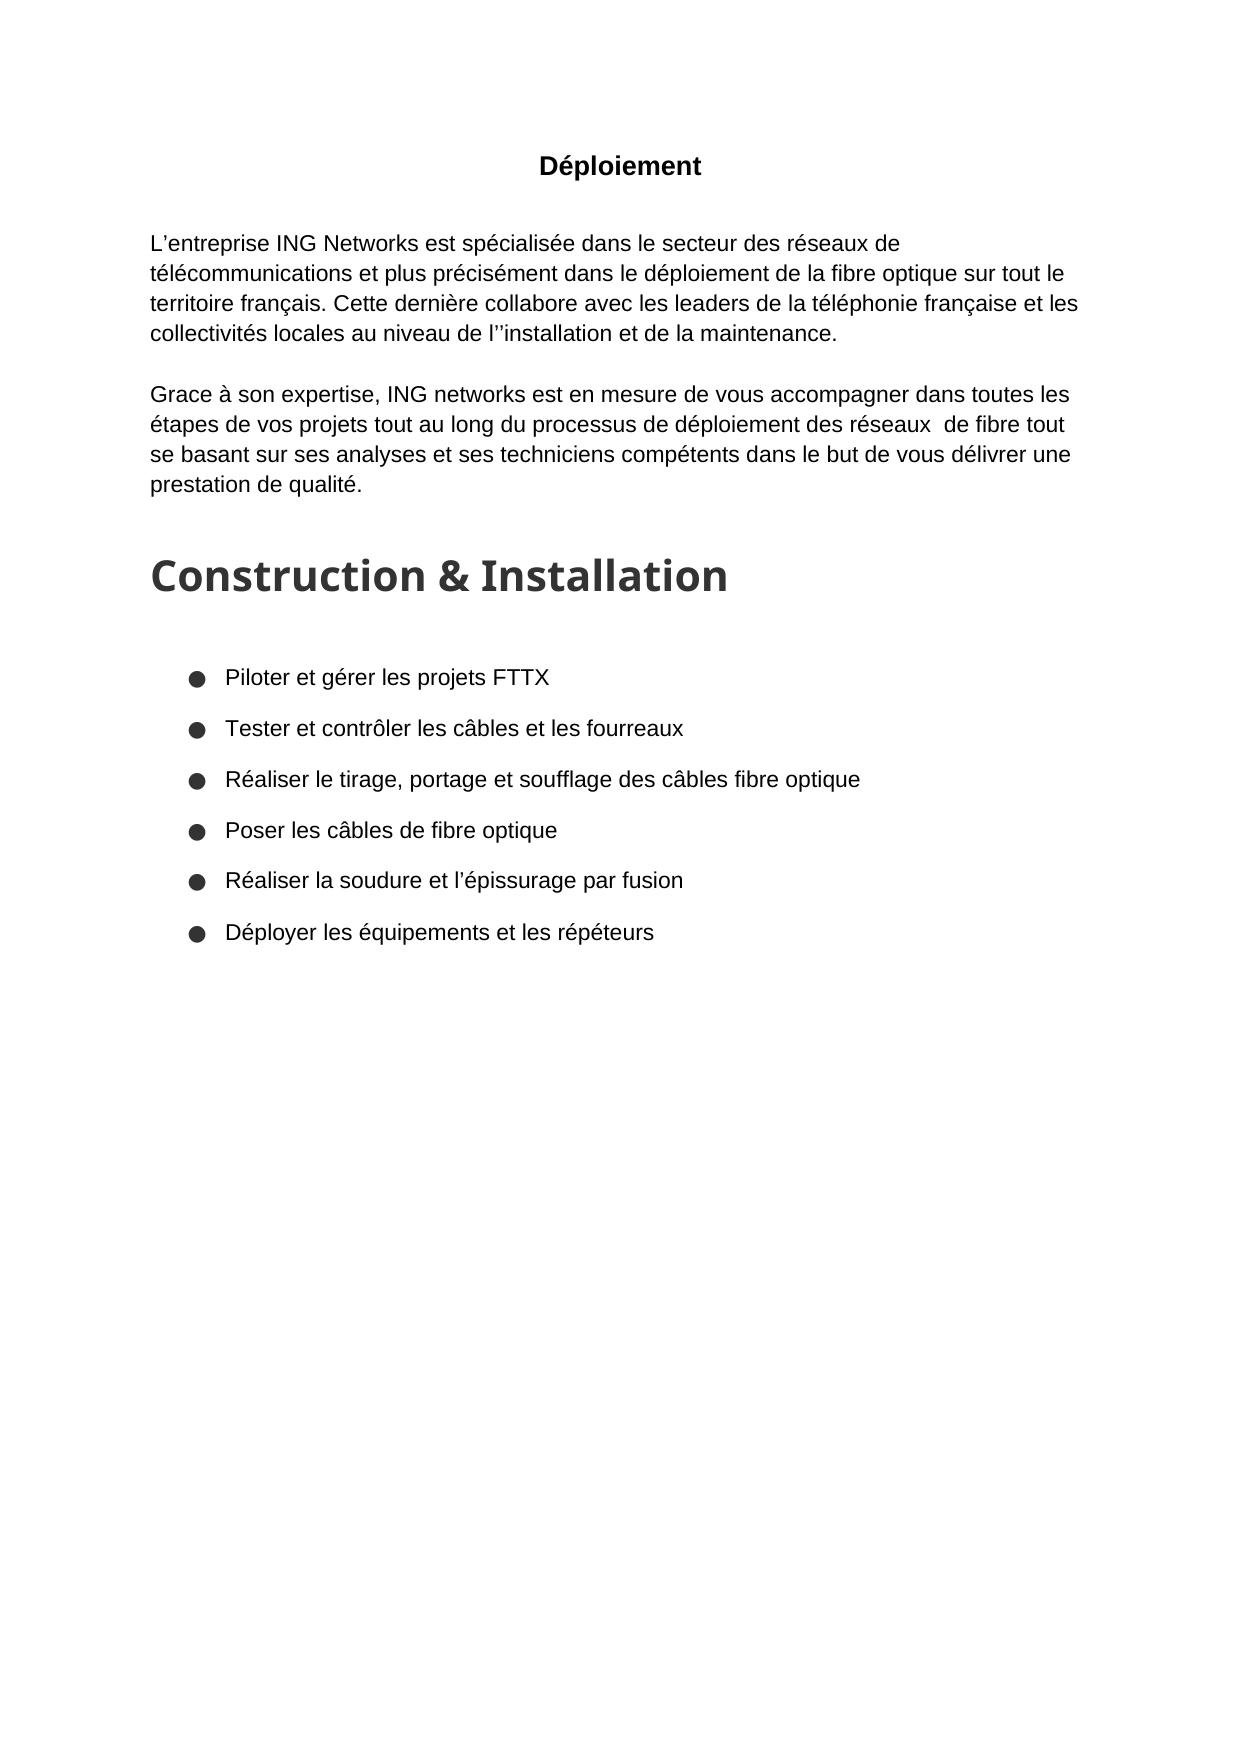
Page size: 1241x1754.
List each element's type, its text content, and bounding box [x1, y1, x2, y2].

list Réaliser le tirage, portage et soufflage des câbles fibre optique [187, 764, 1090, 793]
text Grace à son expertise, ING networks est en mesure de vous accompagner dans toutes les étapes de vos projets tout au long du processus de déploiement des réseaux de fibre tout se basant sur ses analyses et ses techniciens compétents dans le but de vous délivrer une prestation de qualité. [150, 381, 1090, 498]
list Tester et contrôler les câbles et les fourreaux [187, 713, 1090, 742]
list Piloter et gérer les projets FTTX [187, 662, 1090, 692]
subtitle Construction & Installation [150, 545, 1090, 603]
list Poser les câbles de fibre optique [187, 814, 1090, 844]
list Réaliser la soudure et l’épissurage par fusion [187, 866, 1090, 895]
text Déploiement [150, 150, 1090, 181]
list Déployer les équipements et les répéteurs [187, 916, 1090, 946]
text L’entreprise ING Networks est spécialisée dans le secteur des réseaux de télécommunications et plus précisément dans le déploiement de la fibre optique sur tout le territoire français. Cette dernière collabore avec les leaders de la téléphonie française et les collectivités locales au niveau de l’’installation et de la maintenance. [150, 230, 1090, 347]
